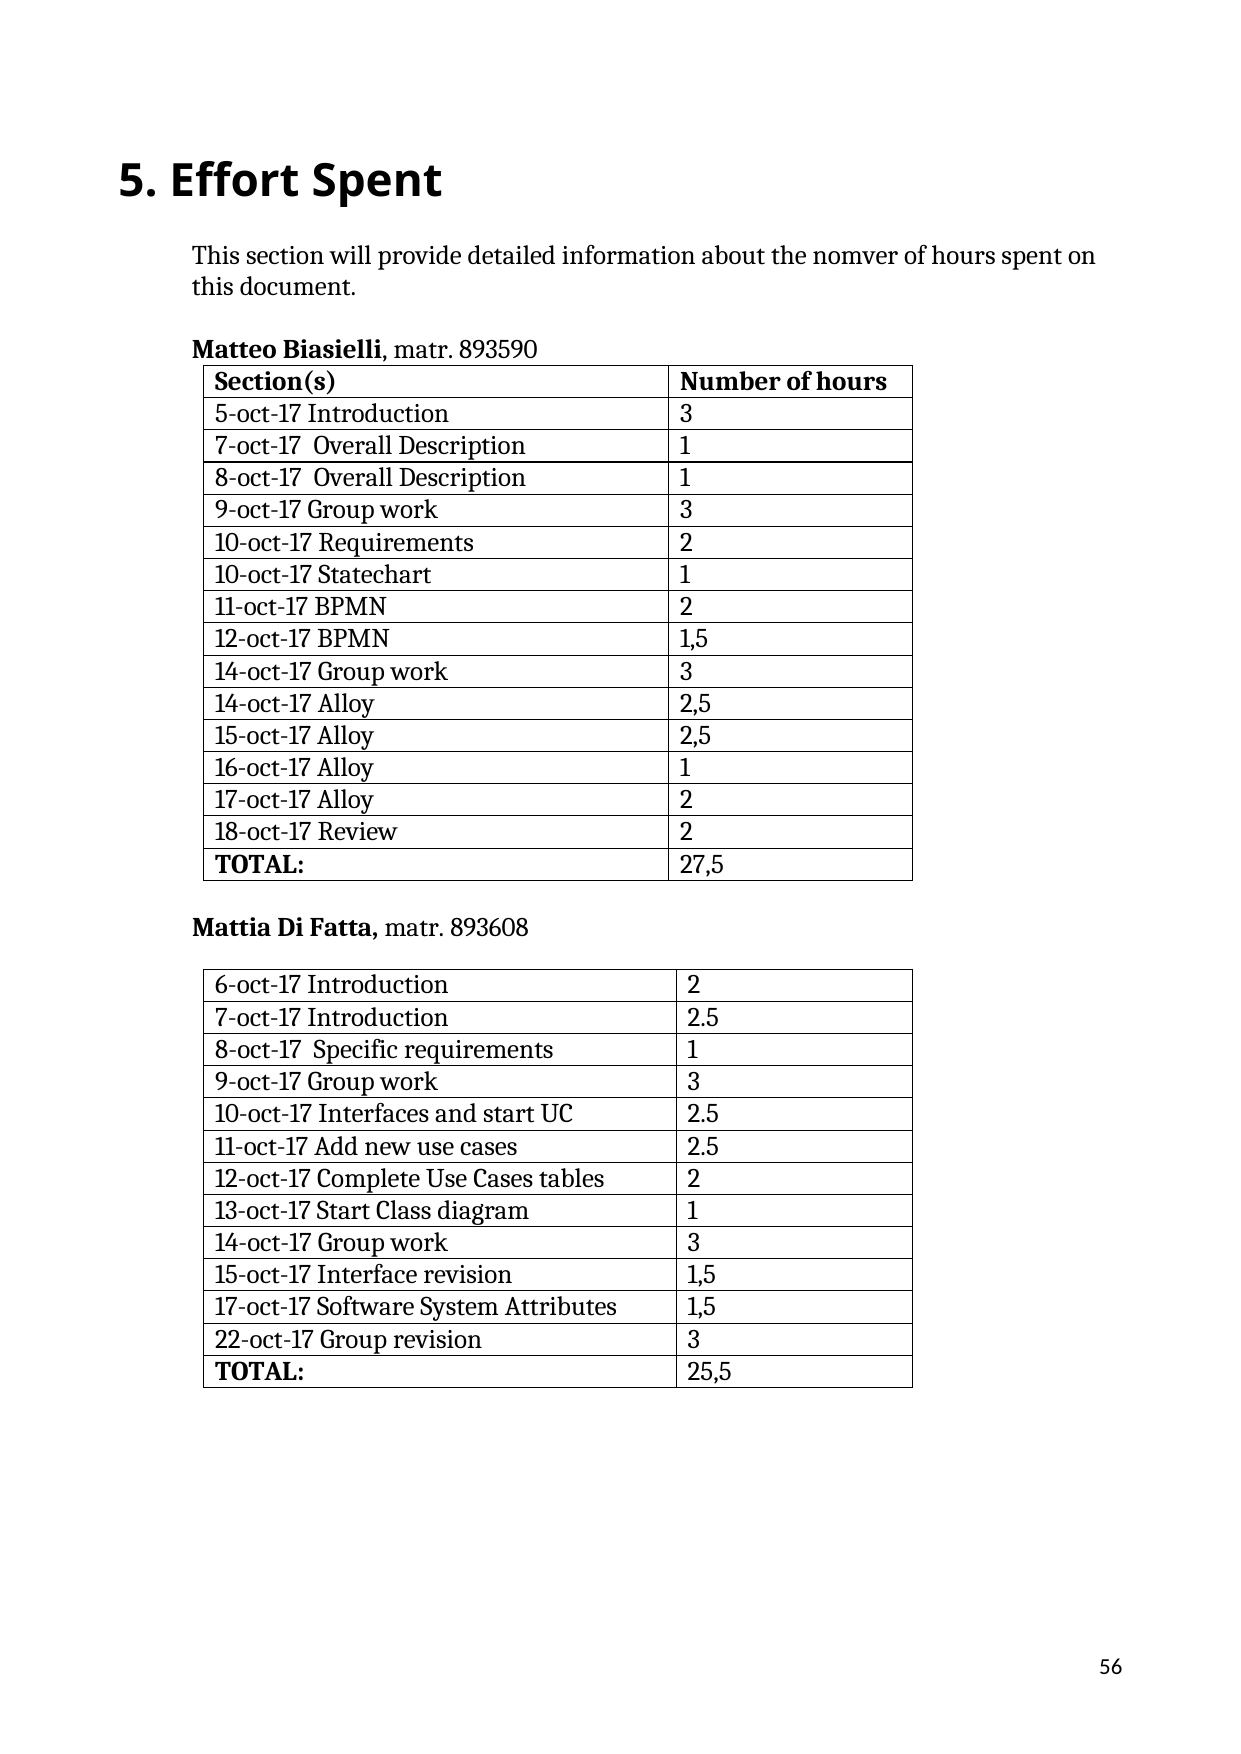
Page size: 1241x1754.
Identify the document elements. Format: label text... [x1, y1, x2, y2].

table_cell 12-oct-17 Complete Use Cases tables [204, 1163, 676, 1194]
table_cell 2 [677, 1163, 912, 1194]
table_cell TOTAL: [204, 1356, 676, 1387]
table_cell 14-oct-17 Group work [204, 656, 668, 687]
table_cell 3 [669, 398, 912, 429]
table_cell 9-oct-17 Group work [204, 1066, 676, 1097]
text 5. Effort Spent [118, 148, 1122, 210]
table_cell 1 [669, 559, 912, 590]
table_cell 3 [677, 1227, 912, 1258]
table_cell 5-oct-17 Introduction [204, 398, 668, 429]
table_cell 1 [669, 430, 912, 461]
table_cell 3 [669, 495, 912, 526]
table_cell 2 [669, 527, 912, 558]
table_header Number of hours [669, 366, 912, 397]
table_cell TOTAL: [204, 849, 668, 880]
table_cell 14-oct-17 Group work [204, 1227, 676, 1258]
table_cell 8-oct-17 Overall Description [204, 463, 668, 493]
table_cell 11-oct-17 BPMN [204, 591, 668, 622]
table_cell 1 [677, 1034, 912, 1065]
table_cell 2 [669, 816, 912, 848]
table_cell 25,5 [677, 1356, 912, 1387]
table_cell 27,5 [669, 849, 912, 880]
table_cell 17-oct-17 Alloy [204, 784, 668, 815]
table_header Section(s) [204, 366, 668, 397]
table_cell 18-oct-17 Review [204, 816, 668, 848]
table_cell 2,5 [669, 720, 912, 751]
table_cell 17-oct-17 Software System Attributes [204, 1291, 676, 1323]
table_cell 1 [669, 752, 912, 783]
table_cell 14-oct-17 Alloy [204, 688, 668, 719]
table_cell 2.5 [677, 1098, 912, 1129]
table_header 2 [677, 970, 912, 1001]
table_cell 2.5 [677, 1131, 912, 1162]
table_cell 10-oct-17 Requirements [204, 527, 668, 558]
table_cell 7-oct-17 Overall Description [204, 430, 668, 461]
table_cell 2.5 [677, 1002, 912, 1033]
table_cell 7-oct-17 Introduction [204, 1002, 676, 1033]
table_cell 10-oct-17 Statechart [204, 559, 668, 590]
table_cell 2,5 [669, 688, 912, 719]
table_cell 11-oct-17 Add new use cases [204, 1131, 676, 1162]
table_cell 15-oct-17 Alloy [204, 720, 668, 751]
table_cell 12-oct-17 BPMN [204, 623, 668, 654]
table_cell 1 [677, 1195, 912, 1226]
table_cell 2 [669, 591, 912, 622]
table_cell 16-oct-17 Alloy [204, 752, 668, 783]
table_cell 2 [669, 784, 912, 815]
table_cell 3 [677, 1324, 912, 1355]
table_header 6-oct-17 Introduction [204, 970, 676, 1001]
text Mattia Di Fatta, matr. 893608 [168, 912, 1122, 943]
table_cell 1,5 [669, 623, 912, 654]
table_cell 3 [677, 1066, 912, 1097]
table_cell 1,5 [677, 1259, 912, 1290]
table_cell 9-oct-17 Group work [204, 495, 668, 526]
table_cell 10-oct-17 Interfaces and start UC [204, 1098, 676, 1129]
text Matteo Biasielli, matr. 893590 [192, 334, 1122, 365]
table_cell 13-oct-17 Start Class diagram [204, 1195, 676, 1226]
table_cell 3 [669, 656, 912, 687]
table_cell 1 [669, 463, 912, 493]
table_cell 22-oct-17 Group revision [204, 1324, 676, 1355]
table_cell 8-oct-17 Specific requirements [204, 1034, 676, 1065]
table_cell 1,5 [677, 1291, 912, 1323]
text This section will provide detailed information about the nomver of hours spent on this document. [192, 240, 1122, 302]
table_cell 15-oct-17 Interface revision [204, 1259, 676, 1290]
